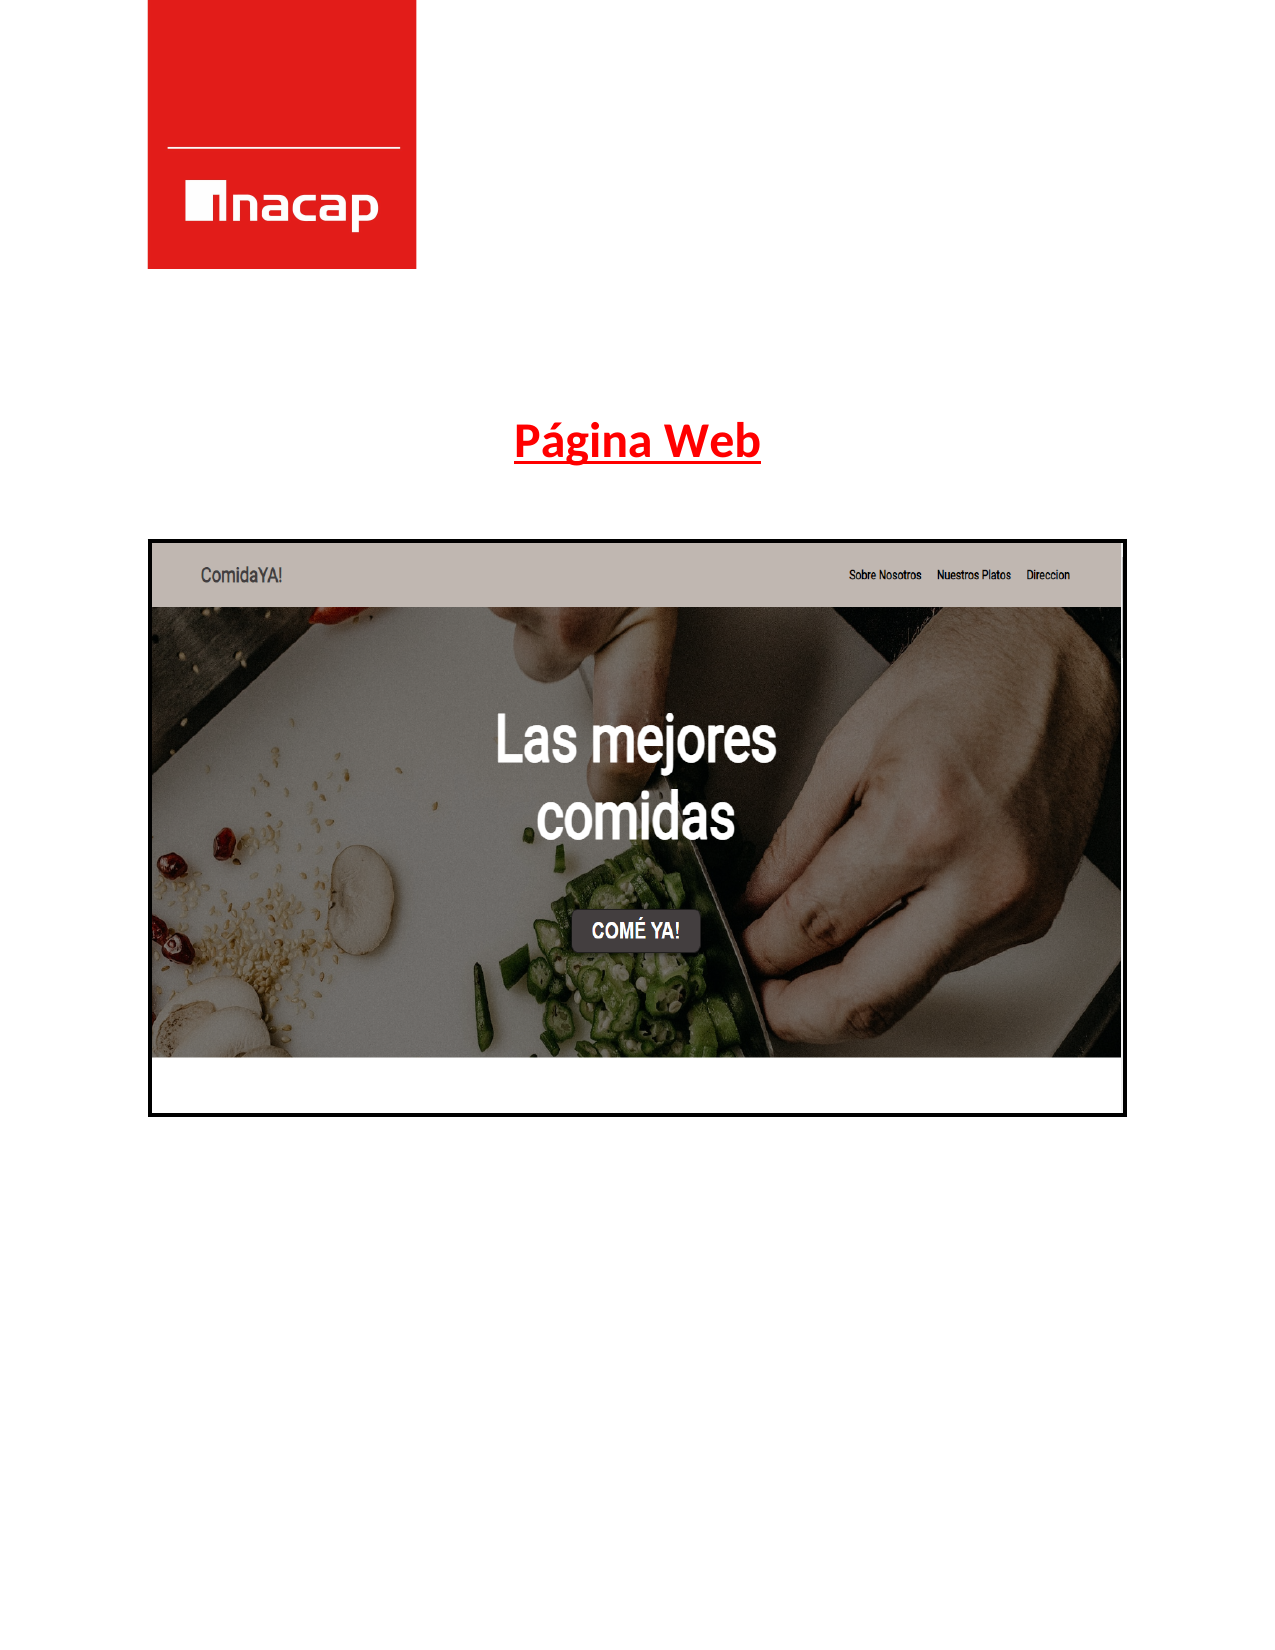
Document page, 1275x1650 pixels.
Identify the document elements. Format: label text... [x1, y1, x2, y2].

text Página Web [148, 409, 1127, 470]
picture [152, 543, 1123, 1113]
picture [147, 0, 417, 269]
